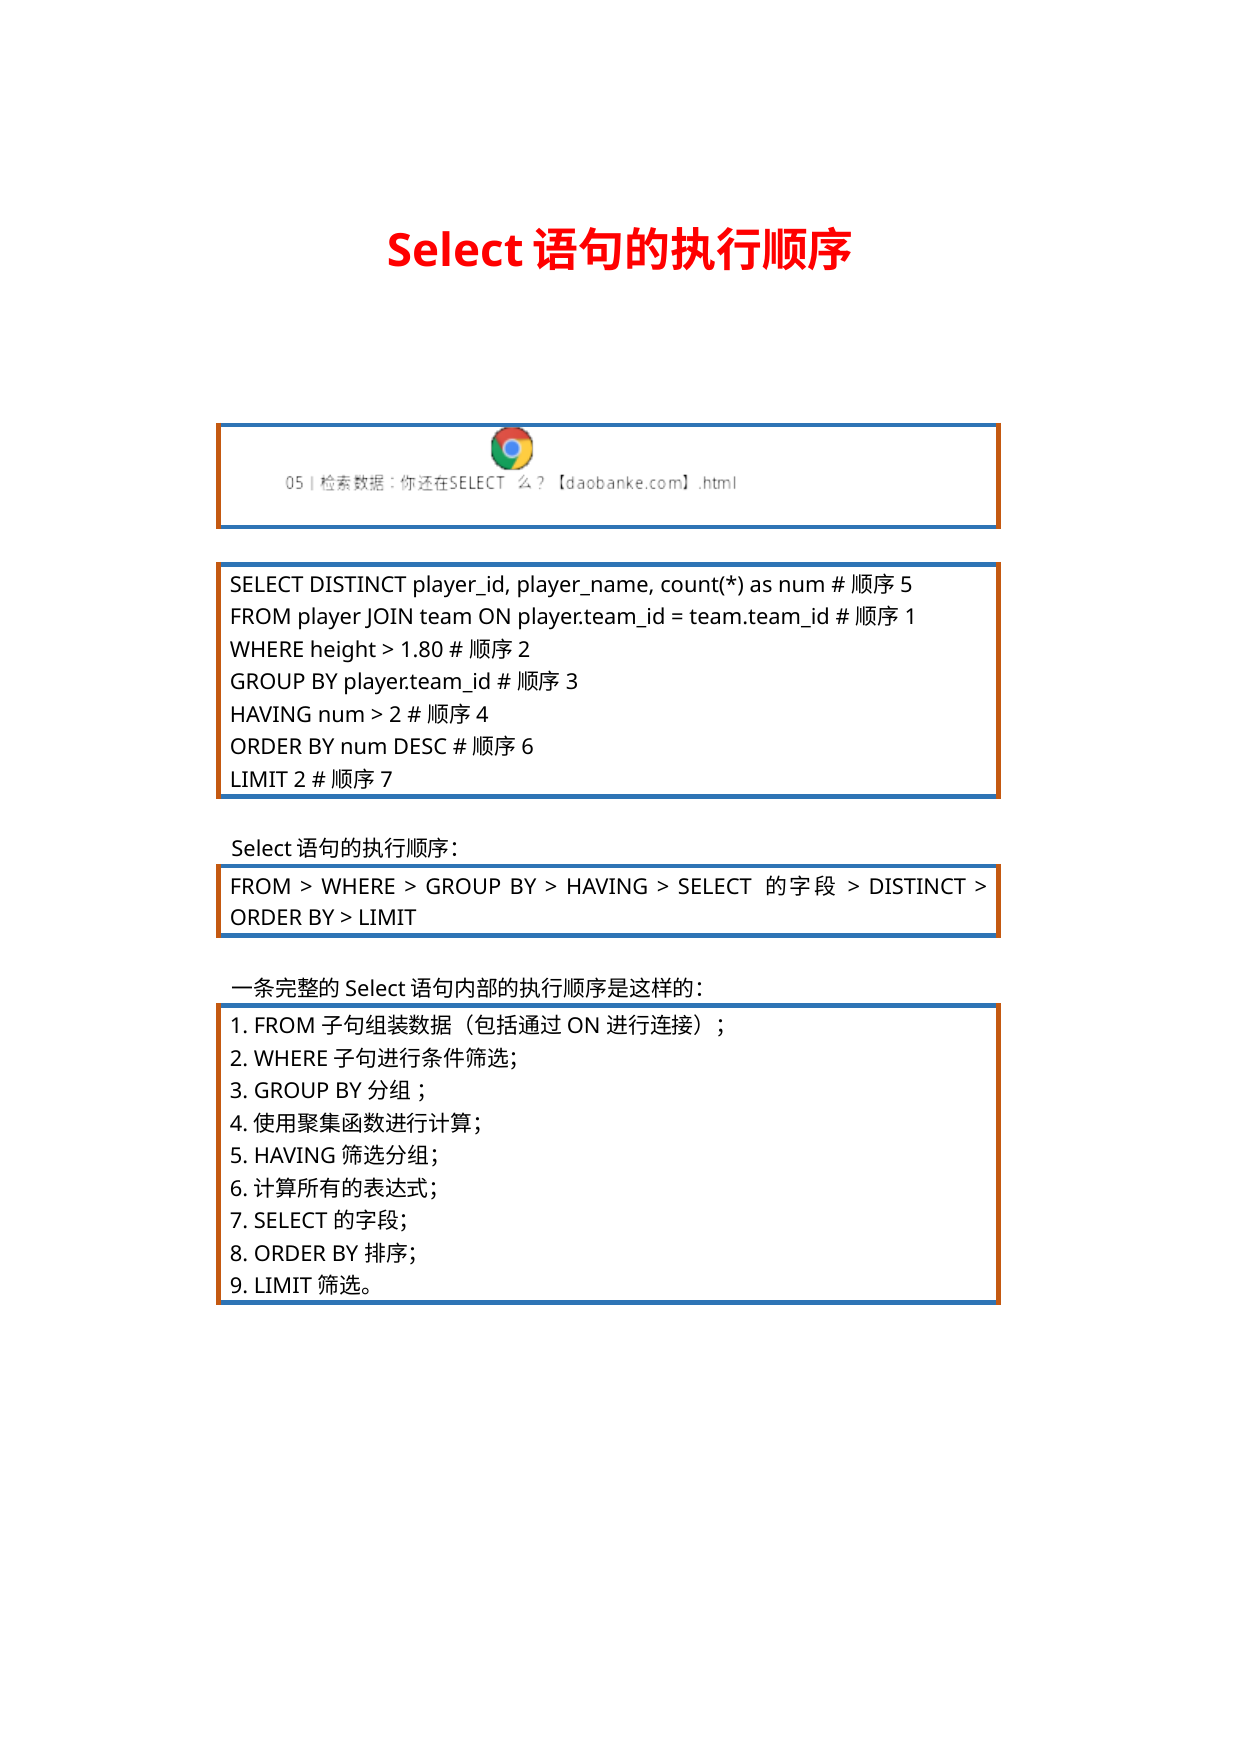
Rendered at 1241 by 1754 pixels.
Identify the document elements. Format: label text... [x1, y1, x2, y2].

table_header SELECT DISTINCT player_id, player_name, count(*) as num # 顺序 5 FROM player JOIN team ON player.team_id = team.team_id # 顺序 1 WHERE height > 1.80 # 顺序 2 GROUP BY player.team_id # 顺序 3 HAVING num > 2 # 顺序 4 ORDER BY num DESC # 顺序 6 LIMIT 2 # 顺序 7 [221, 567, 996, 794]
text 一条完整的Select语句内部的执行顺序是这样的： [187, 971, 1053, 1003]
text Select语句的执行顺序： [187, 831, 1053, 864]
table_header FROM 子句组装数据（包括通过 ON 进行连接）； WHERE 子句进行条件筛选； GROUP BY 分组 ； 使用聚集函数进行计算； HAVING 筛选分组； 计算所有的表达式； SELECT 的字段； ORDER BY 排序； LIMIT 筛选。 [221, 1008, 996, 1300]
table_header [221, 427, 996, 524]
table_header FROM > WHERE > GROUP BY > HAVING > SELECT 的字段 > DISTINCT > ORDER BY > LIMIT [221, 868, 996, 933]
subtitle Select语句的执行顺序 [187, 197, 1053, 295]
